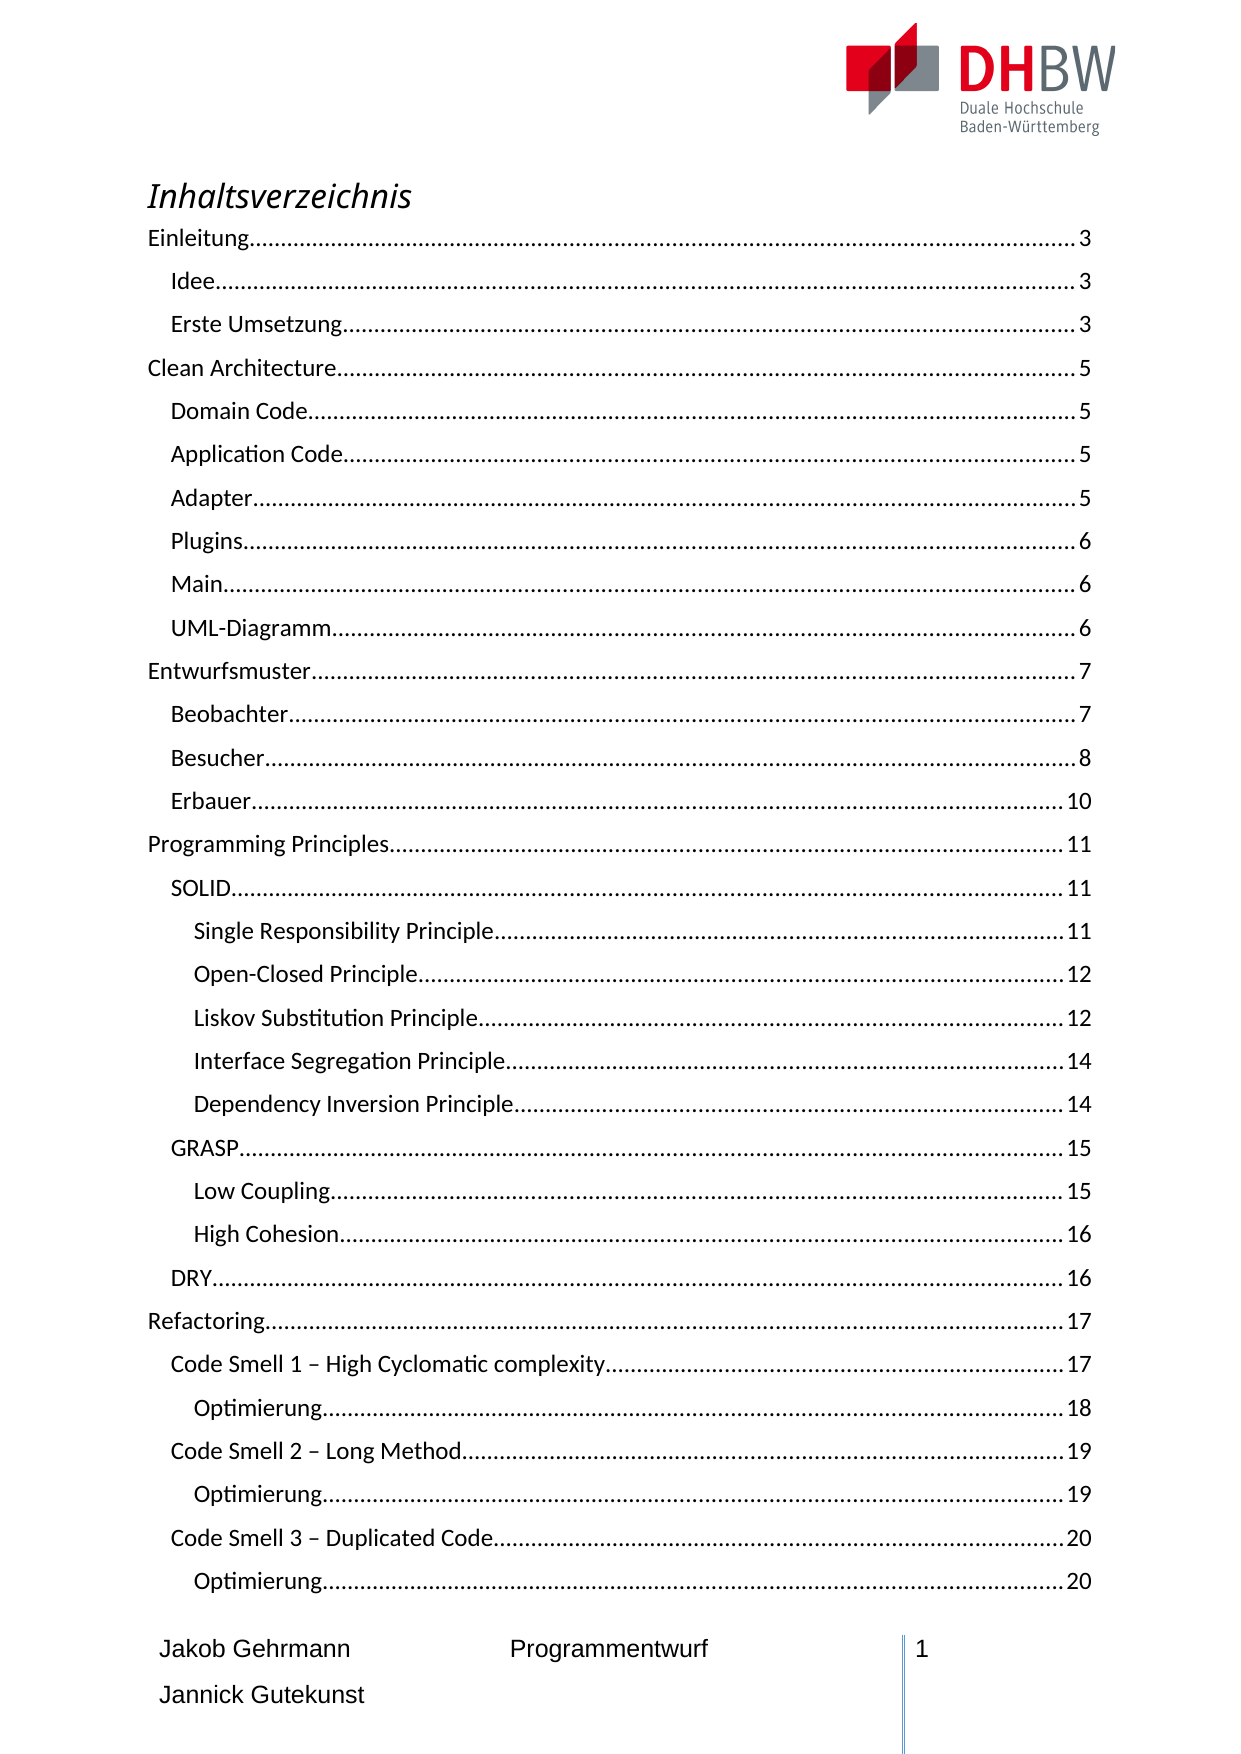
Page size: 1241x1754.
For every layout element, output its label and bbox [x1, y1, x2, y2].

picture [846, 23, 1116, 136]
